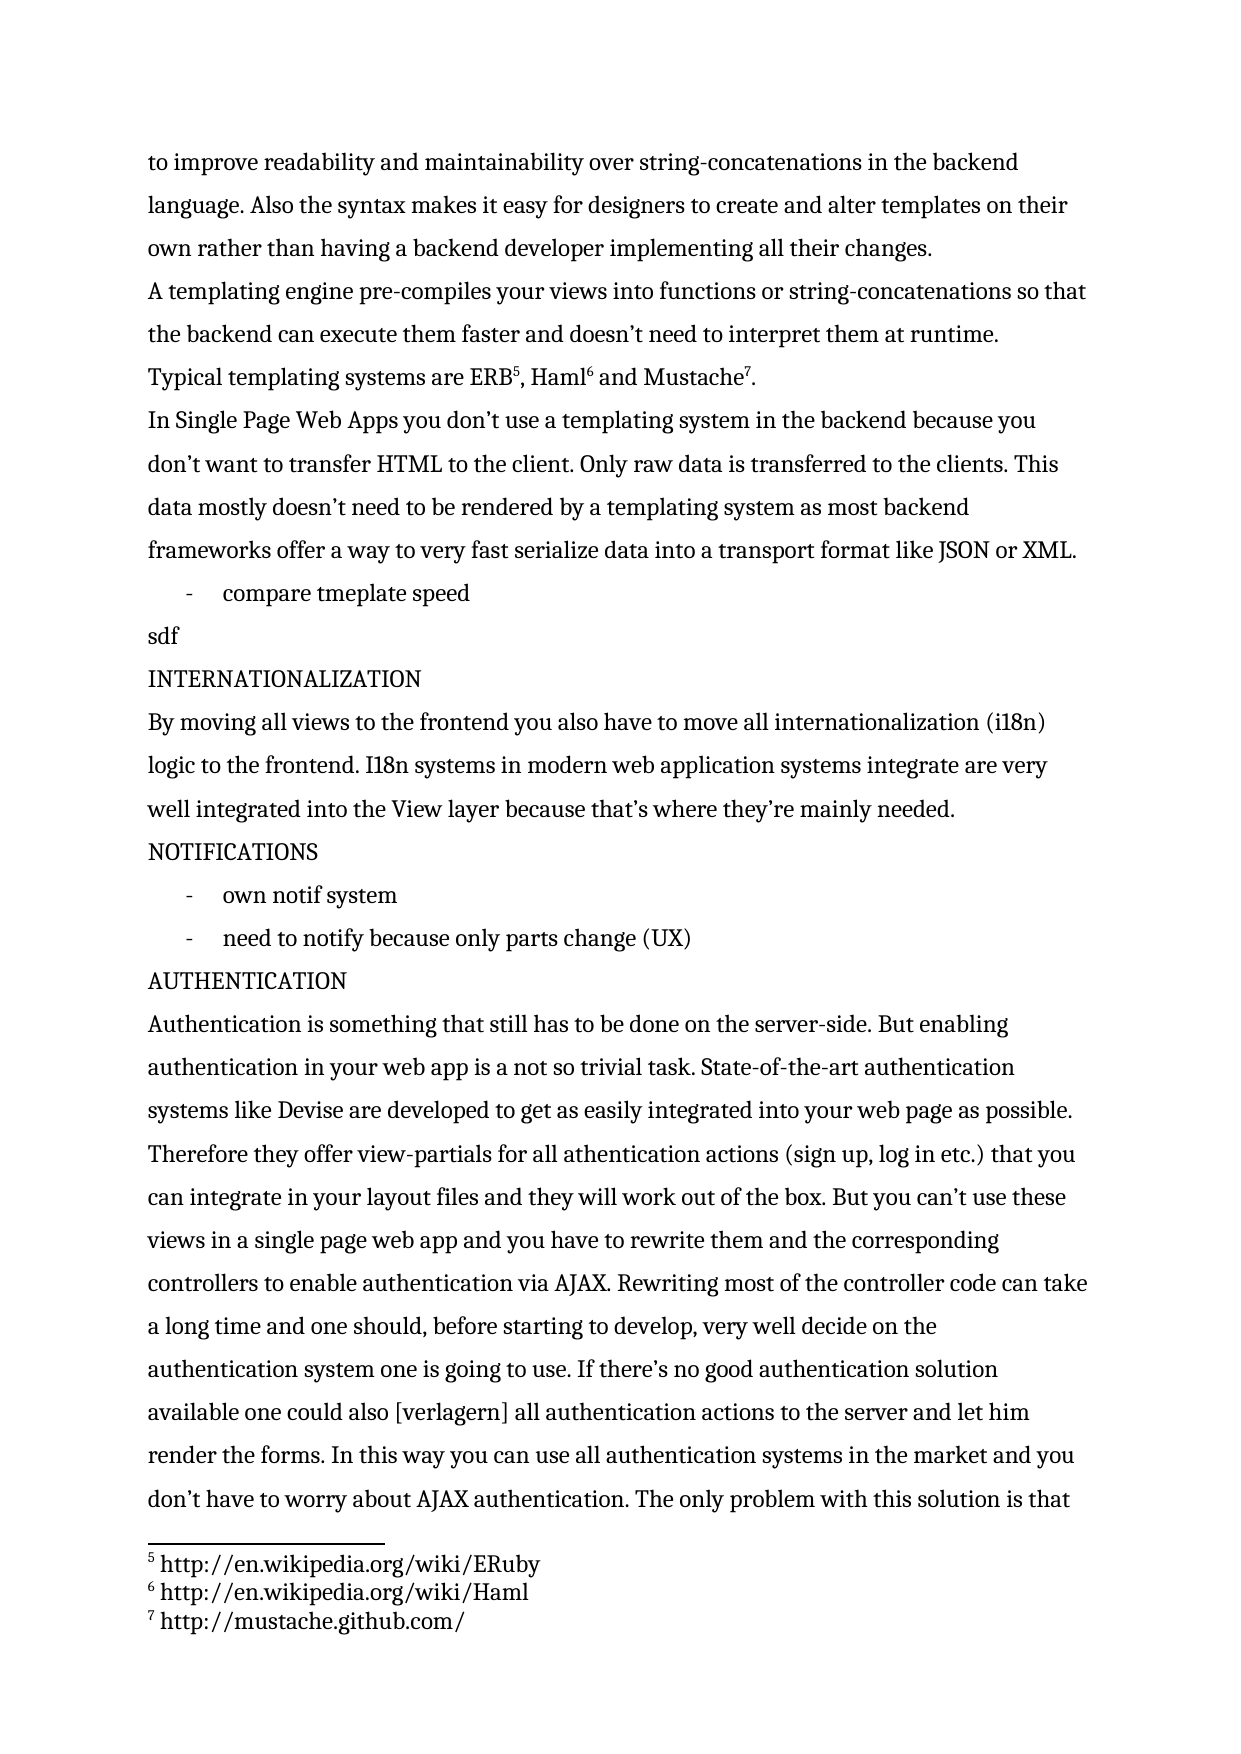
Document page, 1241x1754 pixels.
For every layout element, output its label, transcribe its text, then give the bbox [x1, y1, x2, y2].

list NOTIFICATIONS [148, 838, 1093, 866]
list A templating engine pre-compiles your views into functions or string-concatenations so that the backend can execute them faster and doesn’t need to interpret them at runtime. [148, 277, 1093, 349]
list Typical templating systems are ERB, Haml and Mustache. [148, 363, 1093, 392]
text sdf [148, 622, 1093, 651]
list own notif system [185, 881, 1093, 909]
list compare tmeplate speed [185, 579, 1093, 608]
list INTERNATIONALIZATION [148, 665, 1093, 694]
list need to notify because only parts change (UX) [185, 924, 1093, 953]
list By moving all views to the frontend you also have to move all internationalization (i18n) logic to the frontend. I18n systems in modern web application systems integrate are very well integrated into the View layer because that’s where they’re mainly needed. [148, 708, 1093, 823]
list AUTHENTICATION [148, 967, 1093, 996]
